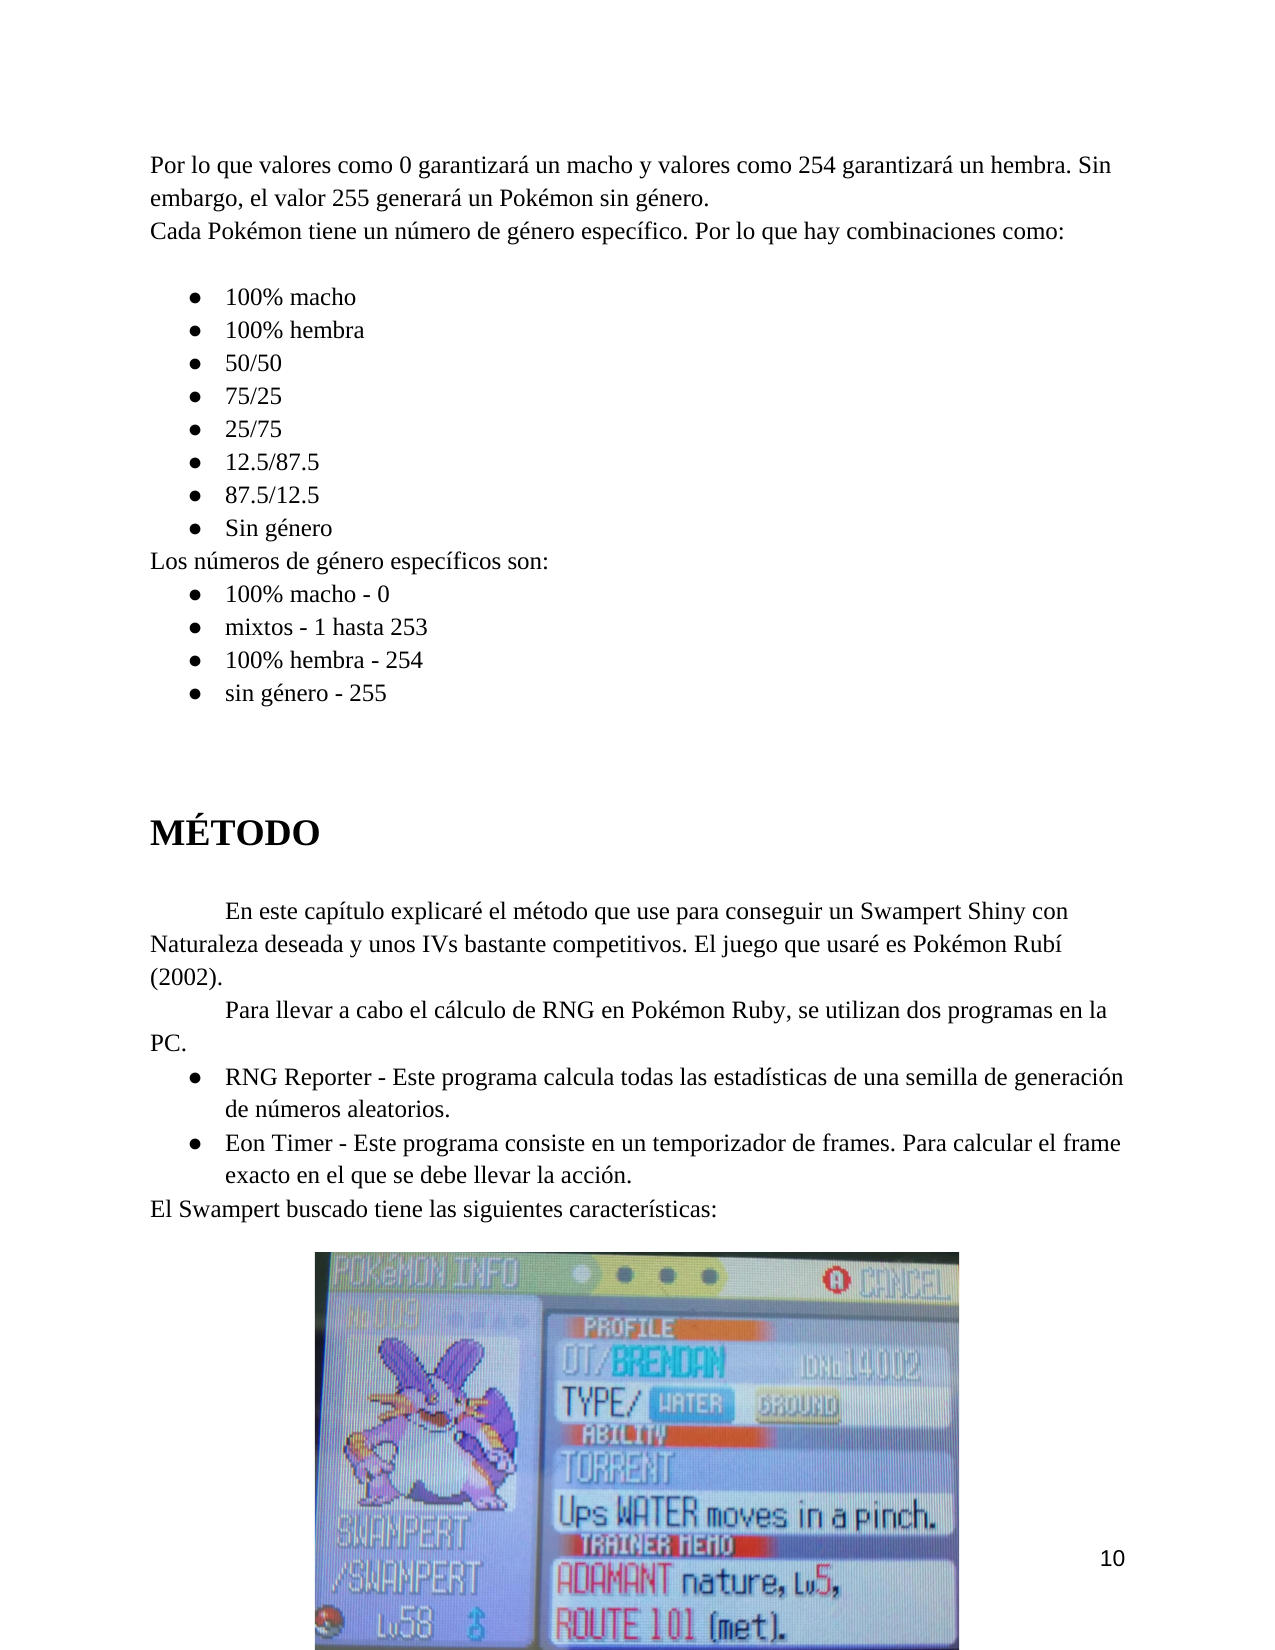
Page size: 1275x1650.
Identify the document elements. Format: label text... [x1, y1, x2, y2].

text En este capítulo explicaré el método que use para conseguir un Swampert Shiny con Naturaleza deseada y unos IVs bastante competitivos. El juego que usaré es Pokémon Rubí (2002). [150, 896, 1125, 991]
text El Swampert buscado tiene las siguientes características: [150, 1194, 1125, 1222]
list Sin género [187, 513, 1125, 542]
list RNG Reporter - Este programa calcula todas las estadísticas de una semilla de generación de números aleatorios. [187, 1062, 1125, 1123]
text Cada Pokémon tiene un número de género específico. Por lo que hay combinaciones como: [150, 216, 1125, 245]
list 100% macho [187, 282, 1125, 311]
list mixtos - 1 hasta 253 [187, 612, 1125, 641]
list 100% hembra - 254 [187, 645, 1125, 674]
list 75/25 [187, 381, 1125, 410]
list 12.5/87.5 [187, 447, 1125, 476]
text Para llevar a cabo el cálculo de RNG en Pokémon Ruby, se utilizan dos programas en la PC. [150, 996, 1125, 1057]
title MÉTODO [150, 810, 1125, 853]
list 100% hembra [187, 315, 1125, 344]
list Eon Timer - Este programa consiste en un temporizador de frames. Para calcular el frame exacto en el que se debe llevar la acción. [187, 1128, 1125, 1189]
list 50/50 [187, 348, 1125, 377]
list 87.5/12.5 [187, 480, 1125, 509]
list sin género - 255 [187, 678, 1125, 707]
list 100% macho - 0 [187, 579, 1125, 608]
list 25/75 [187, 414, 1125, 443]
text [150, 150, 1125, 212]
picture [314, 1252, 960, 1650]
text Los números de género específicos son: [150, 546, 1125, 575]
